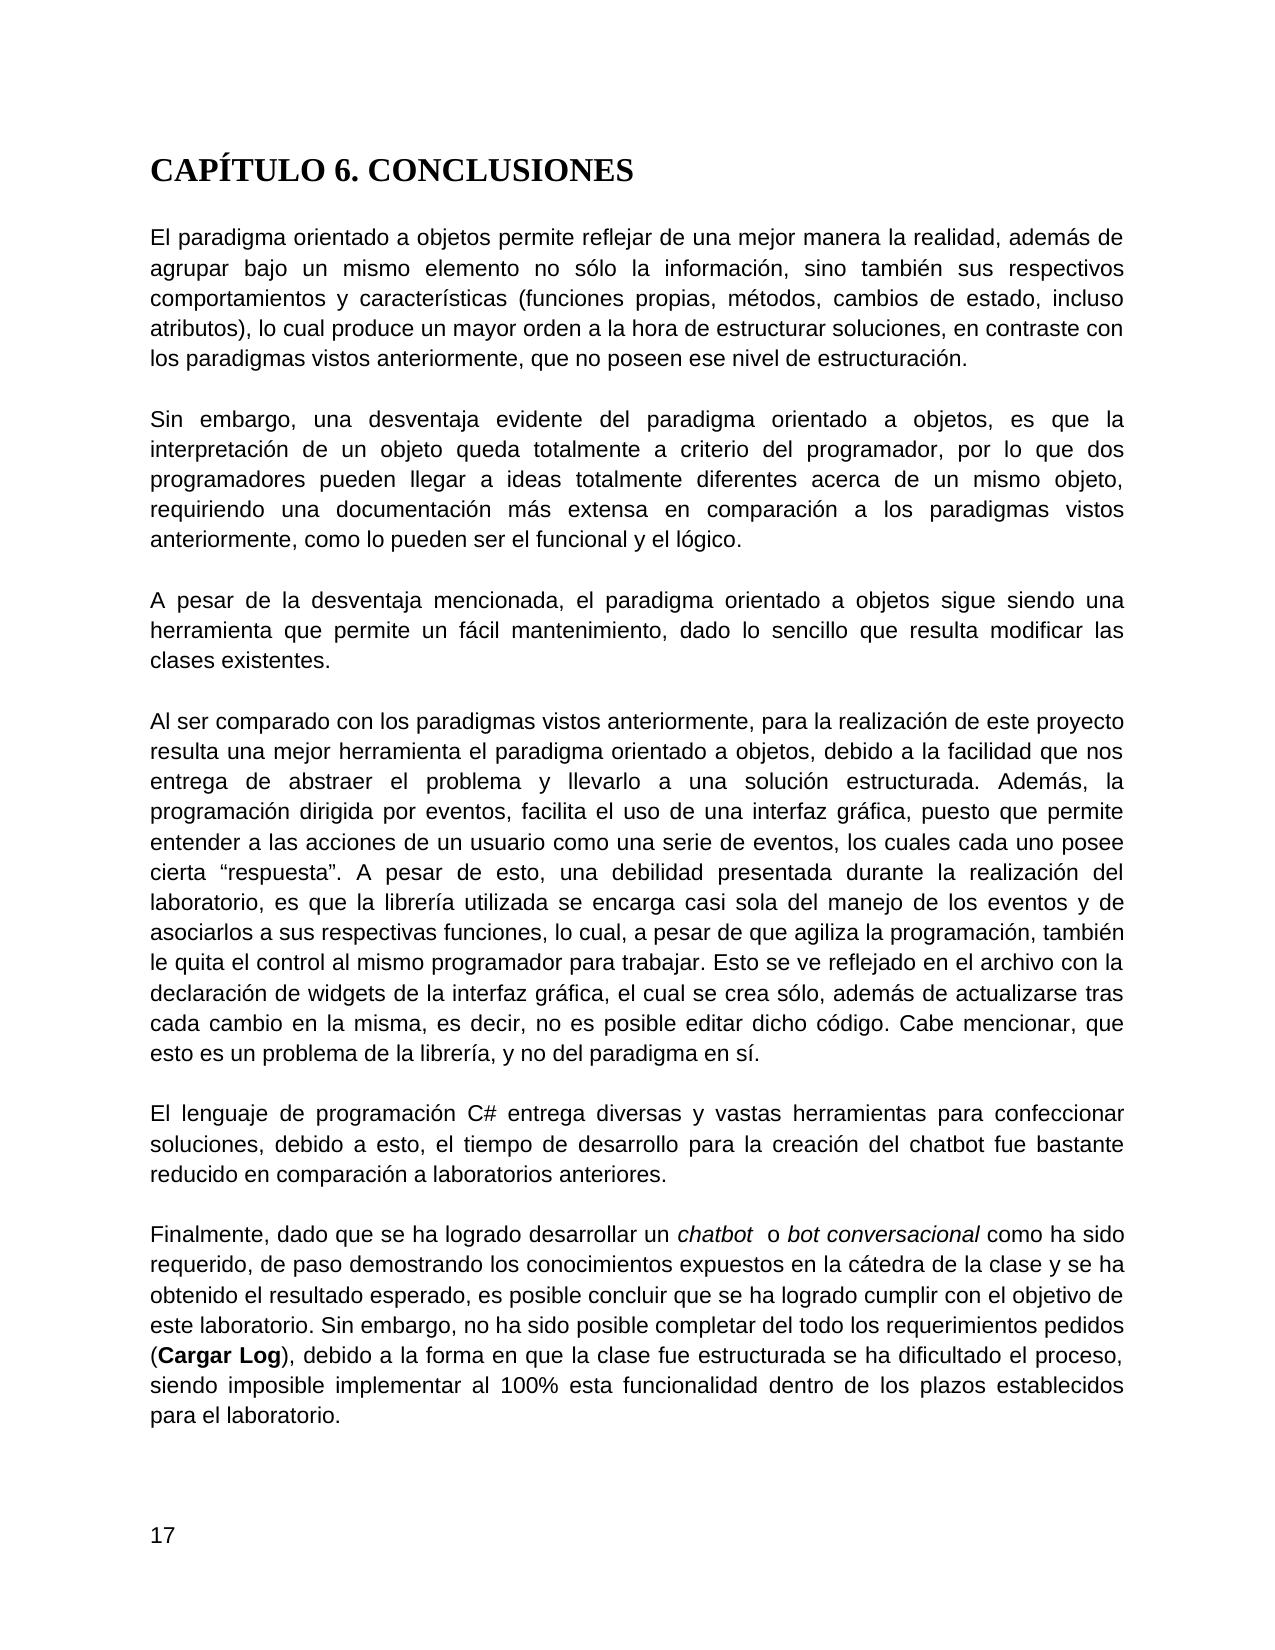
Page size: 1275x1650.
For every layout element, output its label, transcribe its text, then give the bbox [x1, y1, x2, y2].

text A pesar de la desventaja mencionada, el paradigma orientado a objetos sigue siendo una herramienta que permite un fácil mantenimiento, dado lo sencillo que resulta modificar las clases existentes. [150, 587, 1125, 673]
text Sin embargo, una desventaja evidente del paradigma orientado a objetos, es que la interpretación de un objeto queda totalmente a criterio del programador, por lo que dos programadores pueden llegar a ideas totalmente diferentes acerca de un mismo objeto, requiriendo una documentación más extensa en comparación a los paradigmas vistos anteriormente, como lo pueden ser el funcional y el lógico. [150, 406, 1125, 553]
text Al ser comparado con los paradigmas vistos anteriormente, para la realización de este proyecto resulta una mejor herramienta el paradigma orientado a objetos, debido a la facilidad que nos entrega de abstraer el problema y llevarlo a una solución estructurada. Además, la programación dirigida por eventos, facilita el uso de una interfaz gráfica, puesto que permite entender a las acciones de un usuario como una serie de eventos, los cuales cada uno posee cierta “respuesta”. A pesar de esto, una debilidad presentada durante la realización del laboratorio, es que la librería utilizada se encarga casi sola del manejo de los eventos y de asociarlos a sus respectivas funciones, lo cual, a pesar de que agiliza la programación, también le quita el control al mismo programador para trabajar. Esto se ve reflejado en el archivo con la declaración de widgets de la interfaz gráfica, el cual se crea sólo, además de actualizarse tras cada cambio en la misma, es decir, no es posible editar dicho código. Cabe mencionar, que esto es un problema de la librería, y no del paradigma en sí. [150, 708, 1125, 1066]
text El paradigma orientado a objetos permite reflejar de una mejor manera la realidad, además de agrupar bajo un mismo elemento no sólo la información, sino también sus respectivos comportamientos y características (funciones propias, métodos, cambios de estado, incluso atributos), lo cual produce un mayor orden a la hora de estructurar soluciones, en contraste con los paradigmas vistos anteriormente, que no poseen ese nivel de estructuración. [150, 224, 1125, 371]
text Finalmente, dado que se ha logrado desarrollar un chatbot o bot conversacional como ha sido requerido, de paso demostrando los conocimientos expuestos en la cátedra de la clase y se ha obtenido el resultado esperado, es posible concluir que se ha logrado cumplir con el objetivo de este laboratorio. Sin embargo, no ha sido posible completar del todo los requerimientos pedidos (Cargar Log), debido a la forma en que la clase fue estructurada se ha dificultado el proceso, siendo imposible implementar al 100% esta funcionalidad dentro de los plazos establecidos para el laboratorio. [150, 1221, 1125, 1429]
subtitle CAPÍTULO 6. CONCLUSIONES [150, 150, 1125, 188]
text El lenguaje de programación C# entrega diversas y vastas herramientas para confeccionar soluciones, debido a esto, el tiempo de desarrollo para la creación del chatbot fue bastante reducido en comparación a laboratorios anteriores. [150, 1100, 1125, 1187]
